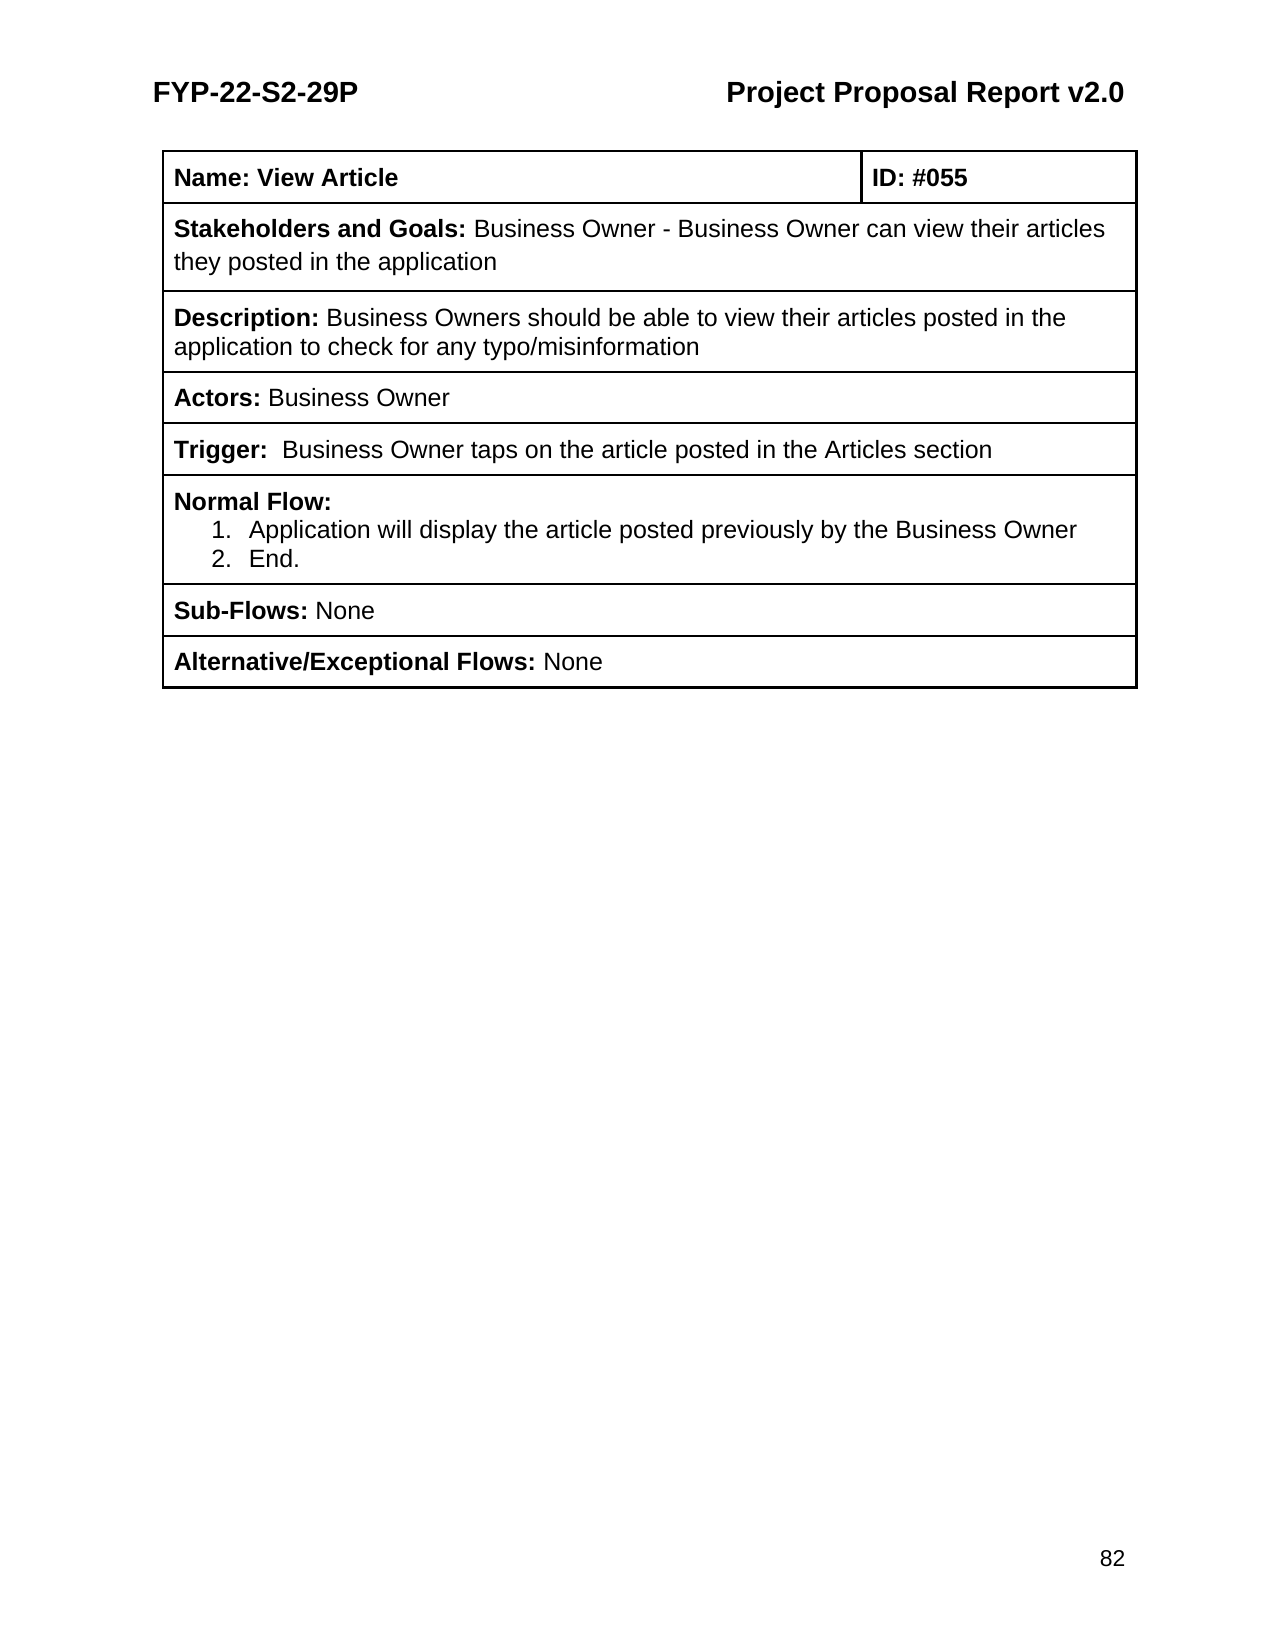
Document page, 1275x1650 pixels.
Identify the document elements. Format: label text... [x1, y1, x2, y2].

table_cell Actors: Business Owner [164, 373, 1135, 422]
table_cell Trigger: Business Owner taps on the article posted in the Articles section [164, 424, 1135, 474]
table_header Name: View Article [164, 152, 860, 202]
table_cell Sub-Flows: None [164, 585, 1135, 635]
table_cell Alternative/Exceptional Flows: None [164, 637, 1135, 686]
table_cell Normal Flow: Application will display the article posted previously by the Business Owner End. [164, 476, 1135, 583]
table_header ID: #055 [863, 152, 1135, 202]
table_cell Stakeholders and Goals: Business Owner - Business Owner can view their articles they posted in the application [164, 204, 1135, 290]
table_cell Description: Business Owners should be able to view their articles posted in the application to check for any typo/misinformation [164, 292, 1135, 371]
